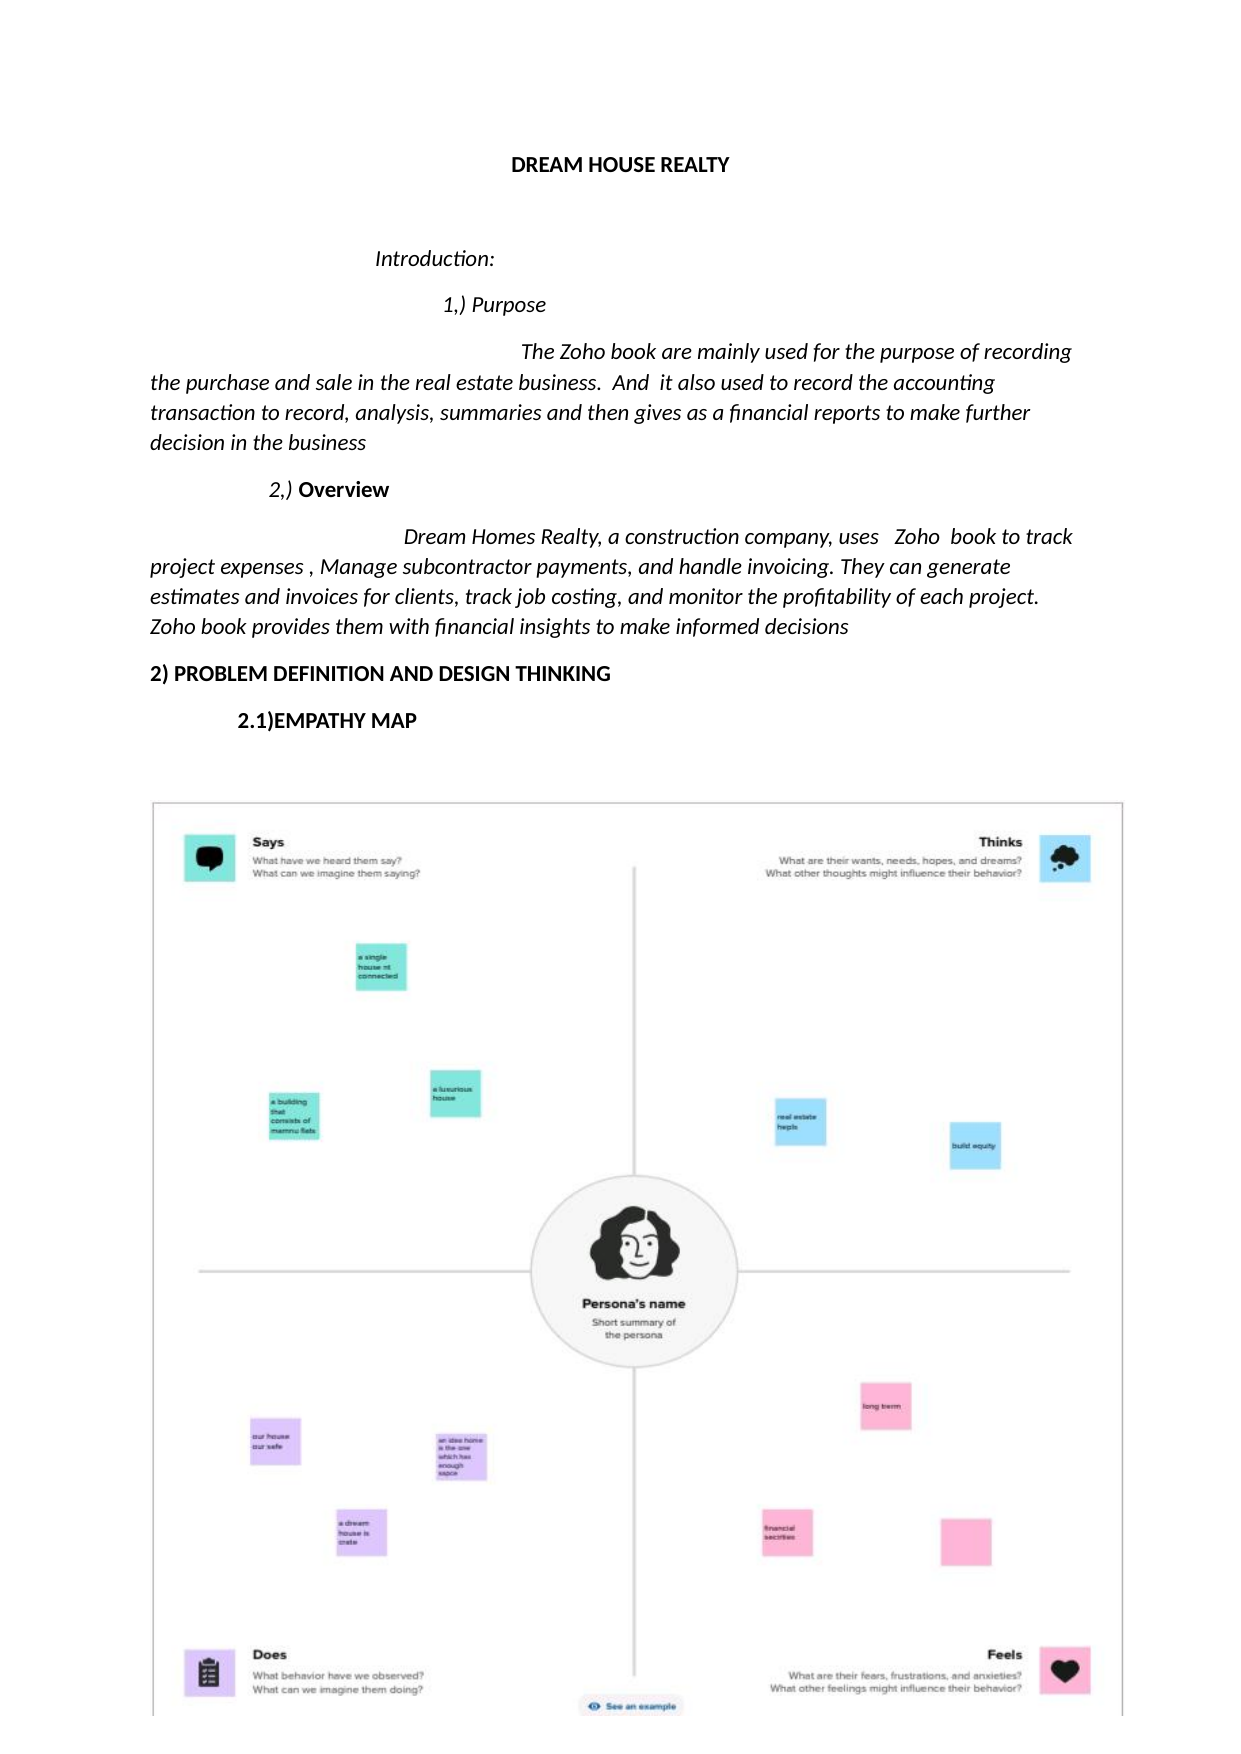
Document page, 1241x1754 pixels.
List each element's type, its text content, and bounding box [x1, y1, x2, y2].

text 2,) Overview [150, 475, 1090, 503]
text The Zoho book are mainly used for the purpose of recording the purchase and sale in the real estate business. And it also used to record the accounting transaction to record, analysis, summaries and then gives as a financial reports to make further decision in the business [150, 337, 1090, 456]
text 1,) Purpose [375, 291, 1090, 319]
text DREAM HOUSE REALTY [150, 150, 1090, 178]
picture [150, 800, 1125, 1716]
text 2.1)EMPATHY MAP [150, 706, 1090, 734]
text 2) PROBLEM DEFINITION AND DESIGN THINKING [150, 659, 1090, 687]
text Dream Homes Realty, a construction company, uses Zoho book to track project expenses , Manage subcontractor payments, and handle invoicing. They can generate estimates and invoices for clients, track job costing, and monitor the profitability of each project. Zoho book provides them with financial insights to make informed decisions [150, 522, 1090, 641]
text Introduction: [375, 244, 1090, 272]
